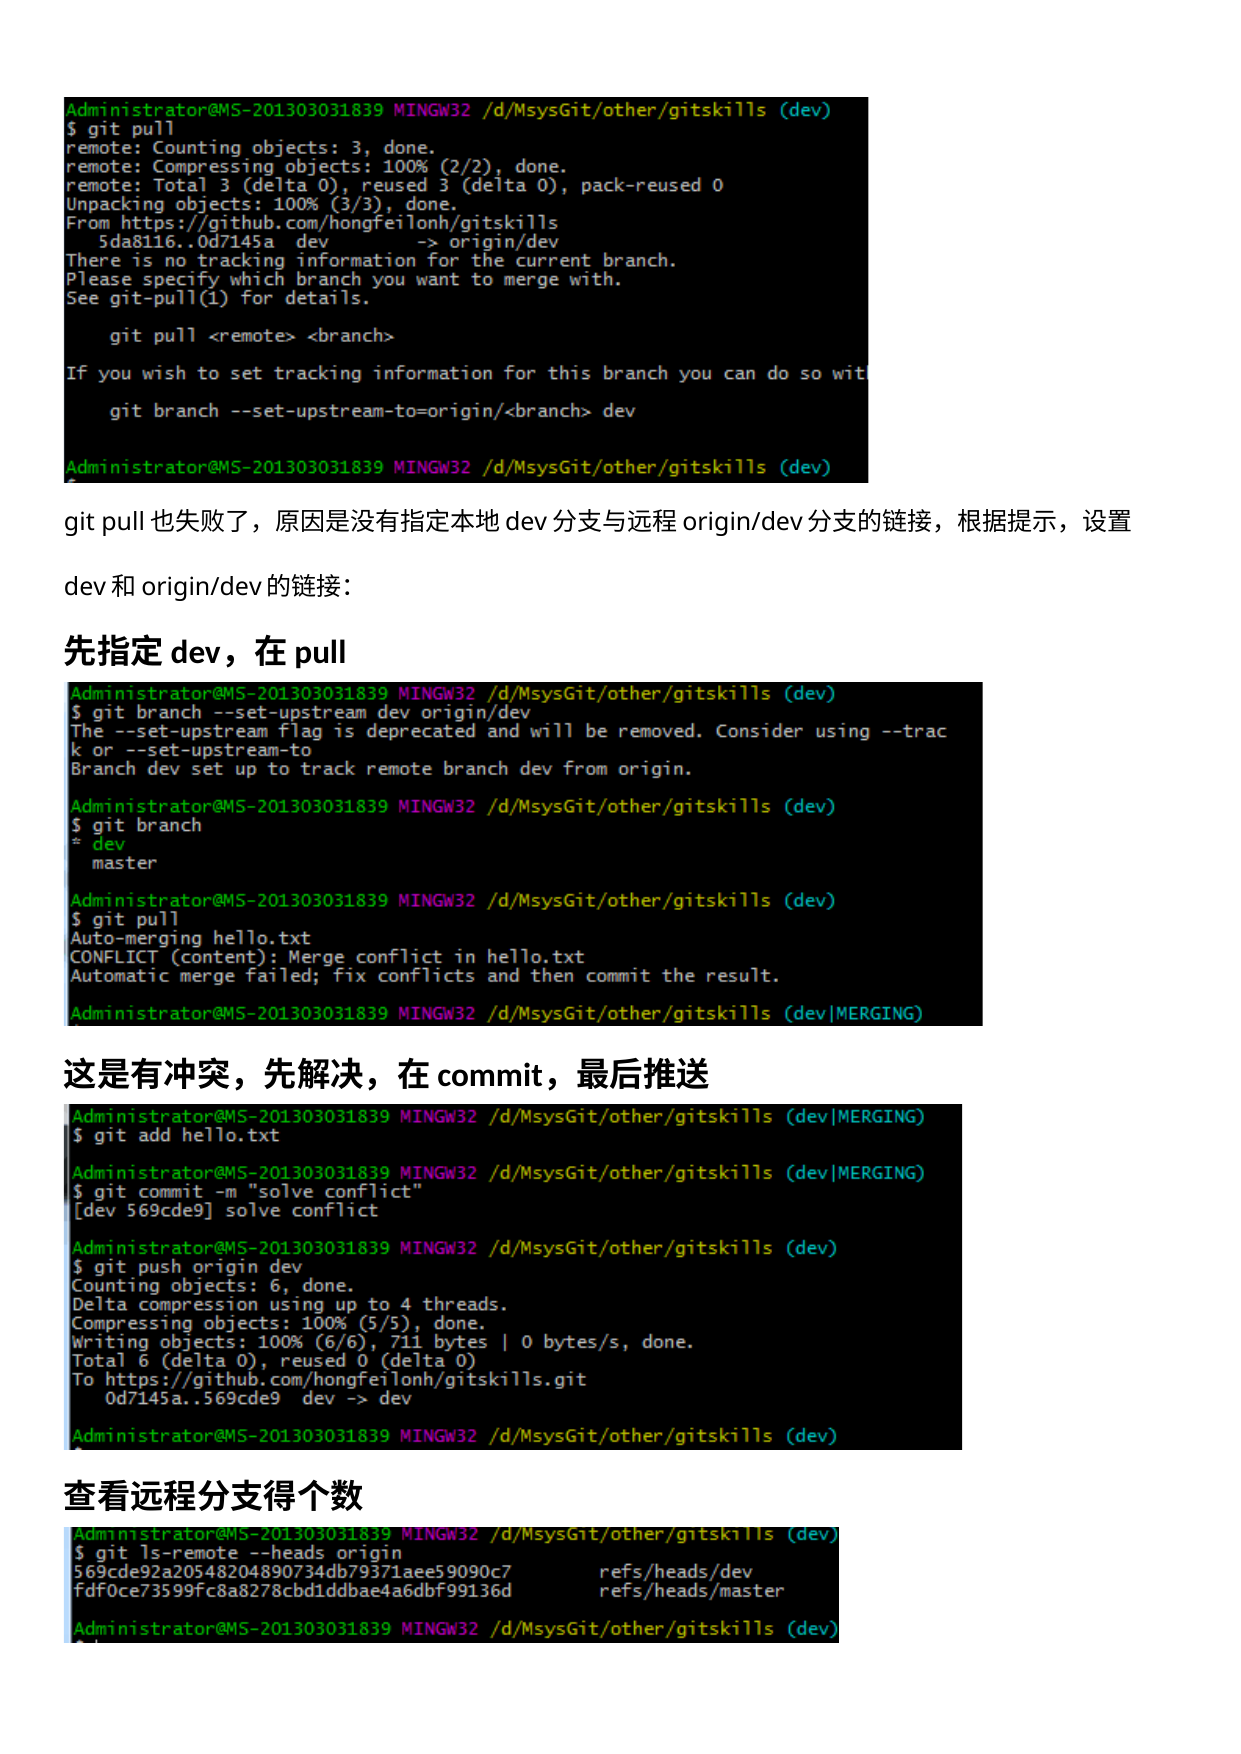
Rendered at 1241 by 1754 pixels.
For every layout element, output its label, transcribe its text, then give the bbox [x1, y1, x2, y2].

picture [63, 682, 983, 1026]
text git pull也失败了，原因是没有指定本地dev分支与远程origin/dev分支的链接，根据提示，设置dev和origin/dev的链接： [64, 487, 1176, 617]
list 查看远程分支得个数 [64, 1462, 1176, 1527]
list 先指定dev，在pull [64, 617, 1176, 682]
picture [63, 97, 869, 483]
picture [63, 1527, 839, 1643]
picture [63, 1104, 963, 1450]
list 这是有冲突，先解决，在commit，最后推送 [64, 1039, 1176, 1104]
